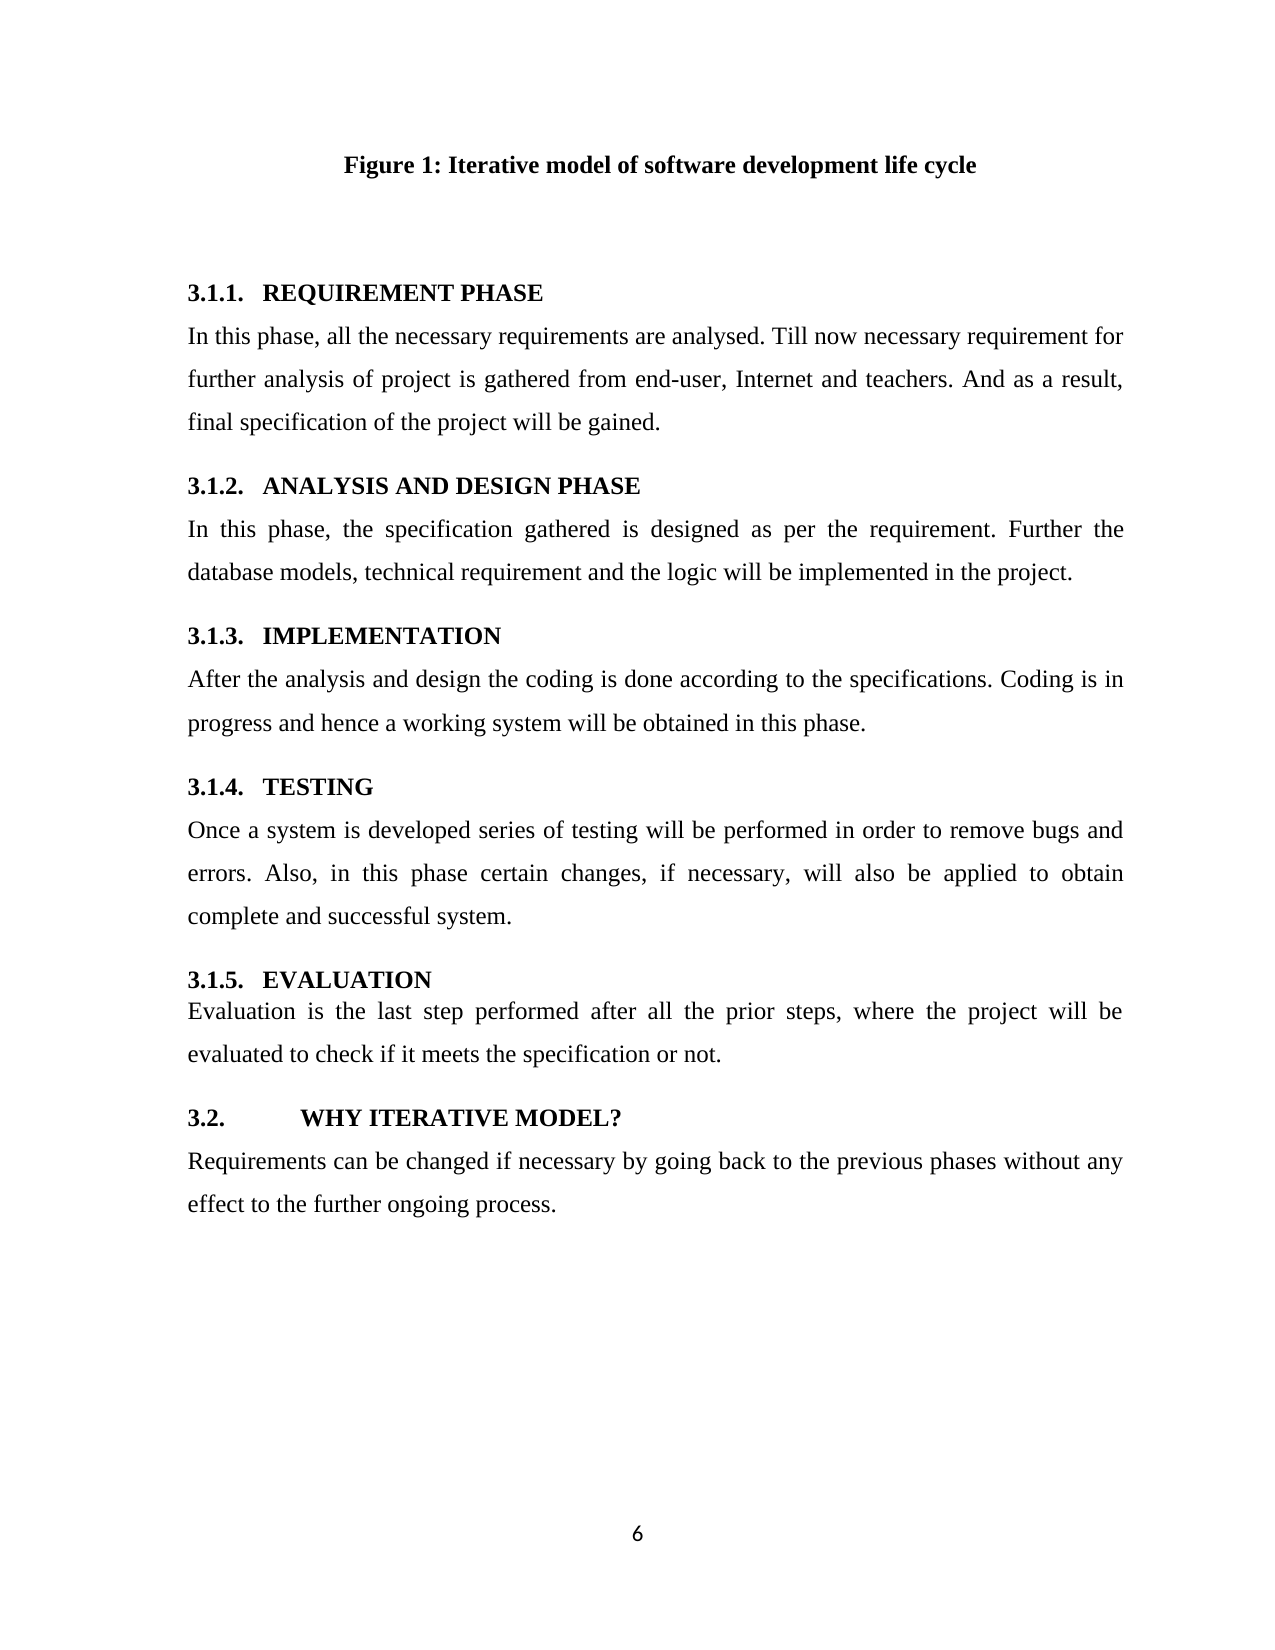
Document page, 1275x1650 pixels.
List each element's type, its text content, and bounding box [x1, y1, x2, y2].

text Requirements can be changed if necessary by going back to the previous phases without any effect to the further ongoing process. [187, 1146, 1125, 1218]
subtitle IMPLEMENTATION [187, 621, 1125, 650]
text Once a system is developed series of testing will be performed in order to remove bugs and errors. Also, in this phase certain changes, if necessary, will also be applied to obtain complete and successful system. [187, 815, 1125, 930]
subtitle EVALUATION [187, 965, 1125, 994]
subtitle TESTING [187, 772, 1125, 800]
subtitle ANALYSIS AND DESIGN PHASE [187, 471, 1125, 500]
subtitle REQUIREMENT PHASE [187, 278, 1125, 307]
text In this phase, all the necessary requirements are analysed. Till now necessary requirement for further analysis of project is gathered from end-user, Internet and teachers. And as a result, final specification of the project will be gained. [187, 321, 1125, 436]
subtitle WHY ITERATIVE MODEL? [187, 1103, 1125, 1132]
text After the analysis and design the coding is done according to the specifications. Coding is in progress and hence a working system will be obtained in this phase. [187, 664, 1125, 736]
text Evaluation is the last step performed after all the prior steps, where the project will be evaluated to check if it meets the specification or not. [187, 996, 1125, 1068]
text In this phase, the specification gathered is designed as per the requirement. Further the database models, technical requirement and the logic will be implemented in the project. [187, 514, 1125, 586]
